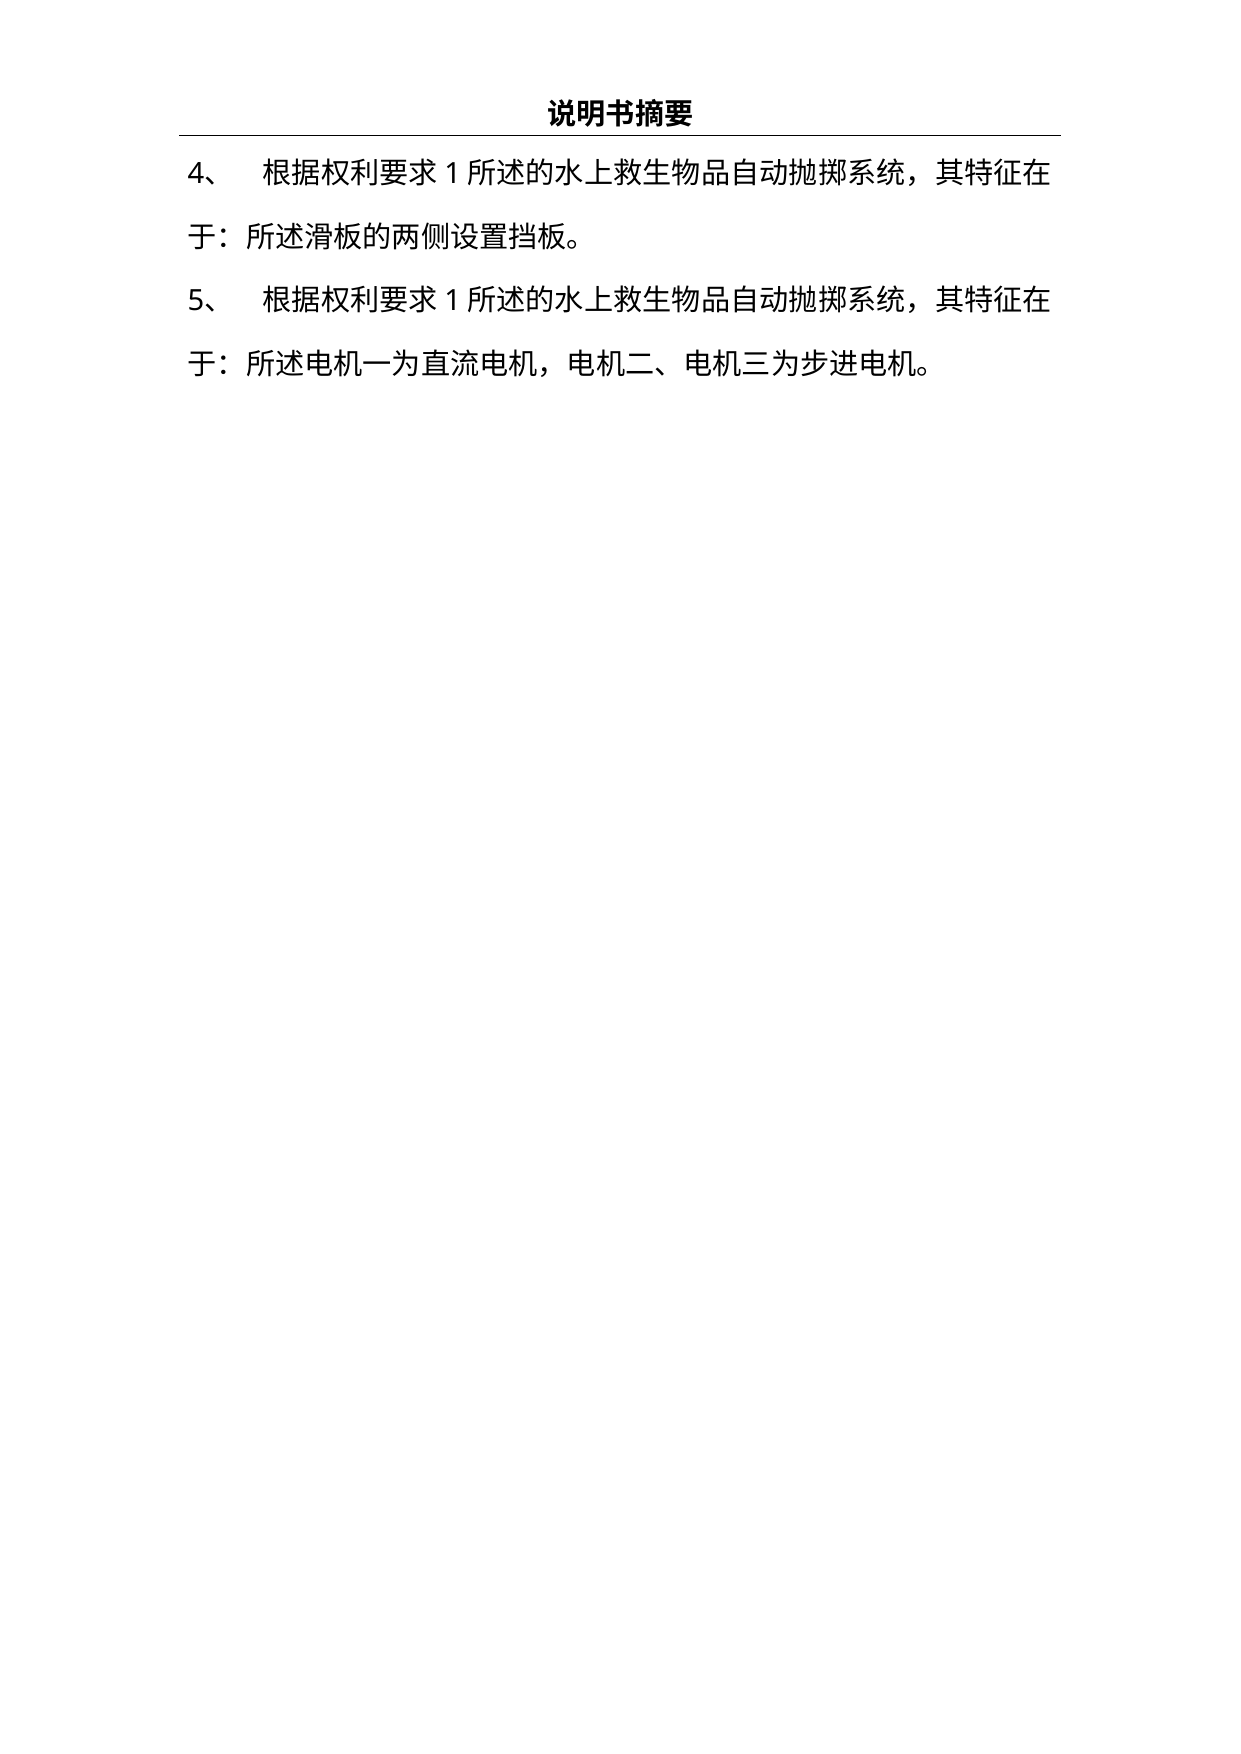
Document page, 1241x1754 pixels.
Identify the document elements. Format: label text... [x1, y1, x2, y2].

list 根据权利要求1所述的水上救生物品自动抛掷系统，其特征在于：所述滑板的两侧设置挡板。 [187, 150, 1053, 256]
list 根据权利要求1所述的水上救生物品自动抛掷系统，其特征在于：所述电机一为直流电机，电机二、电机三为步进电机。 [187, 277, 1053, 383]
